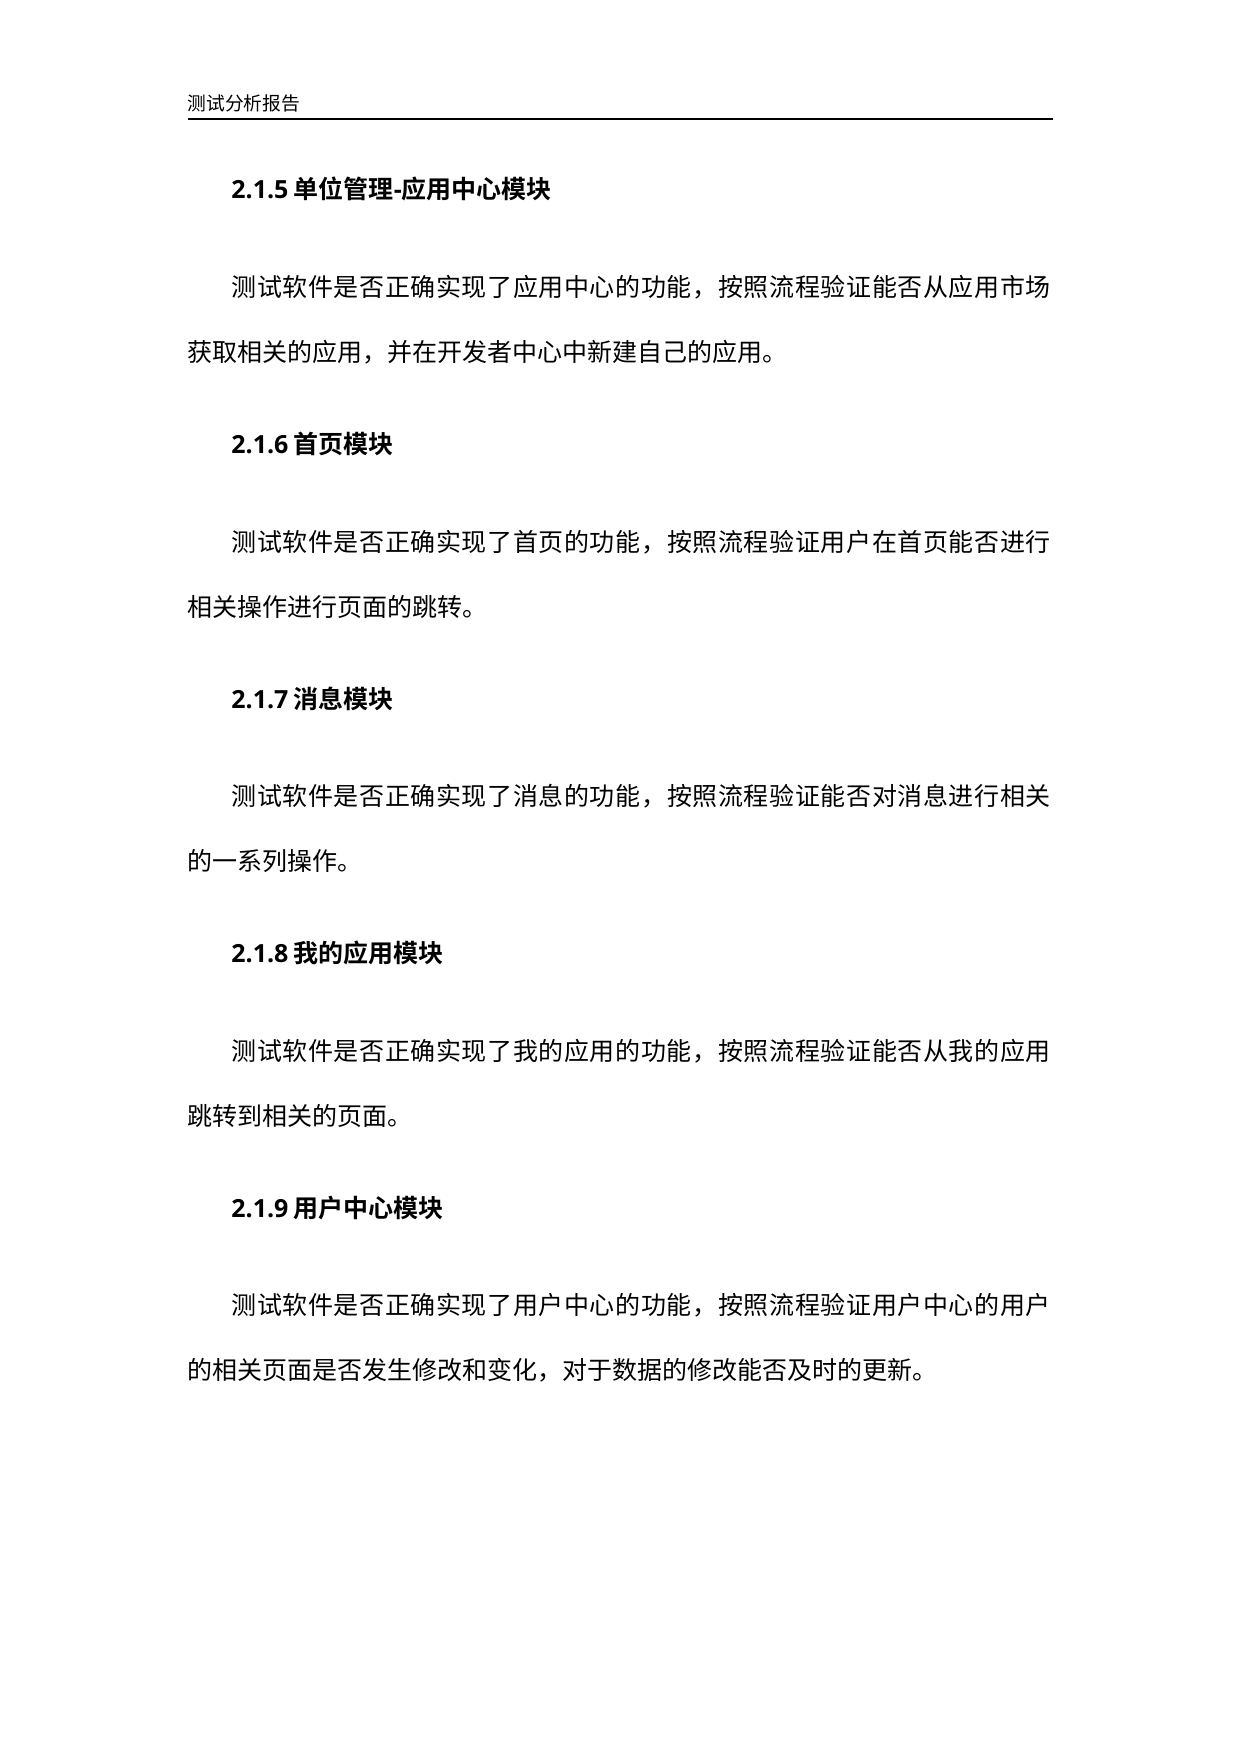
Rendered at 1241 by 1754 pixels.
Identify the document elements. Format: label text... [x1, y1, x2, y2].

subtitle 2.1.6首页模块 [187, 410, 1053, 475]
text 测试软件是否正确实现了首页的功能，按照流程验证用户在首页能否进行相关操作进行页面的跳转。 [187, 508, 1053, 638]
subtitle 2.1.9用户中心模块 [187, 1174, 1053, 1239]
text 测试软件是否正确实现了我的应用的功能，按照流程验证能否从我的应用跳转到相关的页面。 [187, 1017, 1053, 1147]
text 测试软件是否正确实现了消息的功能，按照流程验证能否对消息进行相关的一系列操作。 [187, 762, 1053, 892]
subtitle 2.1.5单位管理-应用中心模块 [187, 156, 1053, 221]
text 测试软件是否正确实现了应用中心的功能，按照流程验证能否从应用市场获取相关的应用，并在开发者中心中新建自己的应用。 [187, 253, 1053, 383]
subtitle 2.1.7消息模块 [187, 665, 1053, 730]
text 测试软件是否正确实现了用户中心的功能，按照流程验证用户中心的用户的相关页面是否发生修改和变化，对于数据的修改能否及时的更新。 [187, 1271, 1053, 1401]
subtitle 2.1.8我的应用模块 [187, 919, 1053, 984]
